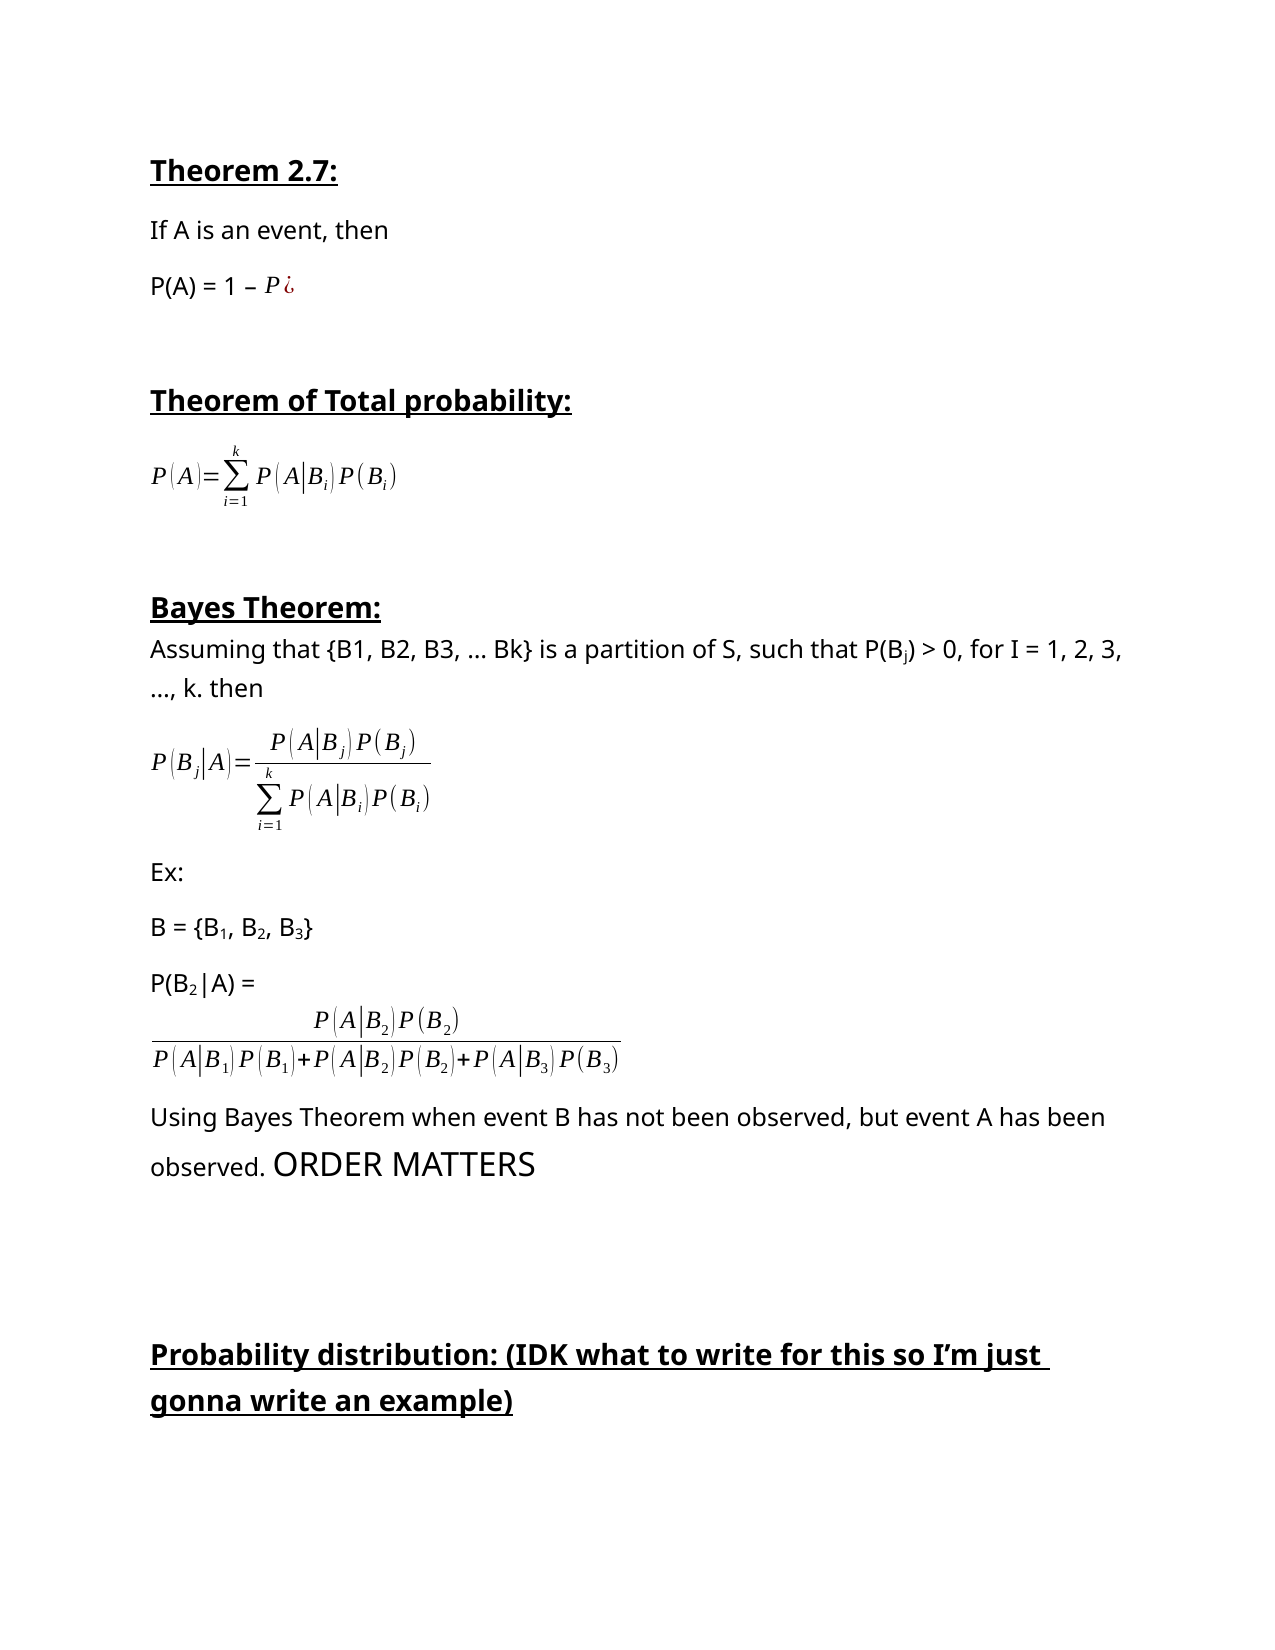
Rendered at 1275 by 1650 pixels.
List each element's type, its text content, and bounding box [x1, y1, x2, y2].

text If A is an event, then [150, 212, 1125, 246]
text Using Bayes Theorem when event B has not been observed, but event A has been observed. ORDER MATTERS [150, 1100, 1125, 1186]
text P(A) = 1 – [150, 268, 1125, 302]
text Theorem 2.7: [150, 150, 1125, 190]
text Probability distribution: (IDK what to write for this so I’m just gonna write an example) [150, 1334, 1125, 1420]
text Ex: [150, 854, 1125, 888]
text Theorem of Total probability: [150, 380, 1125, 419]
text P(B2|A) = [150, 966, 1125, 1078]
text Bayes Theorem: Assuming that {B1, B2, B3, … Bk} is a partition of S, such that P(Bj) > 0, for I = 1, 2, 3, …, k. then [150, 587, 1125, 705]
text B = {B1, B2, B3} [150, 910, 1125, 944]
